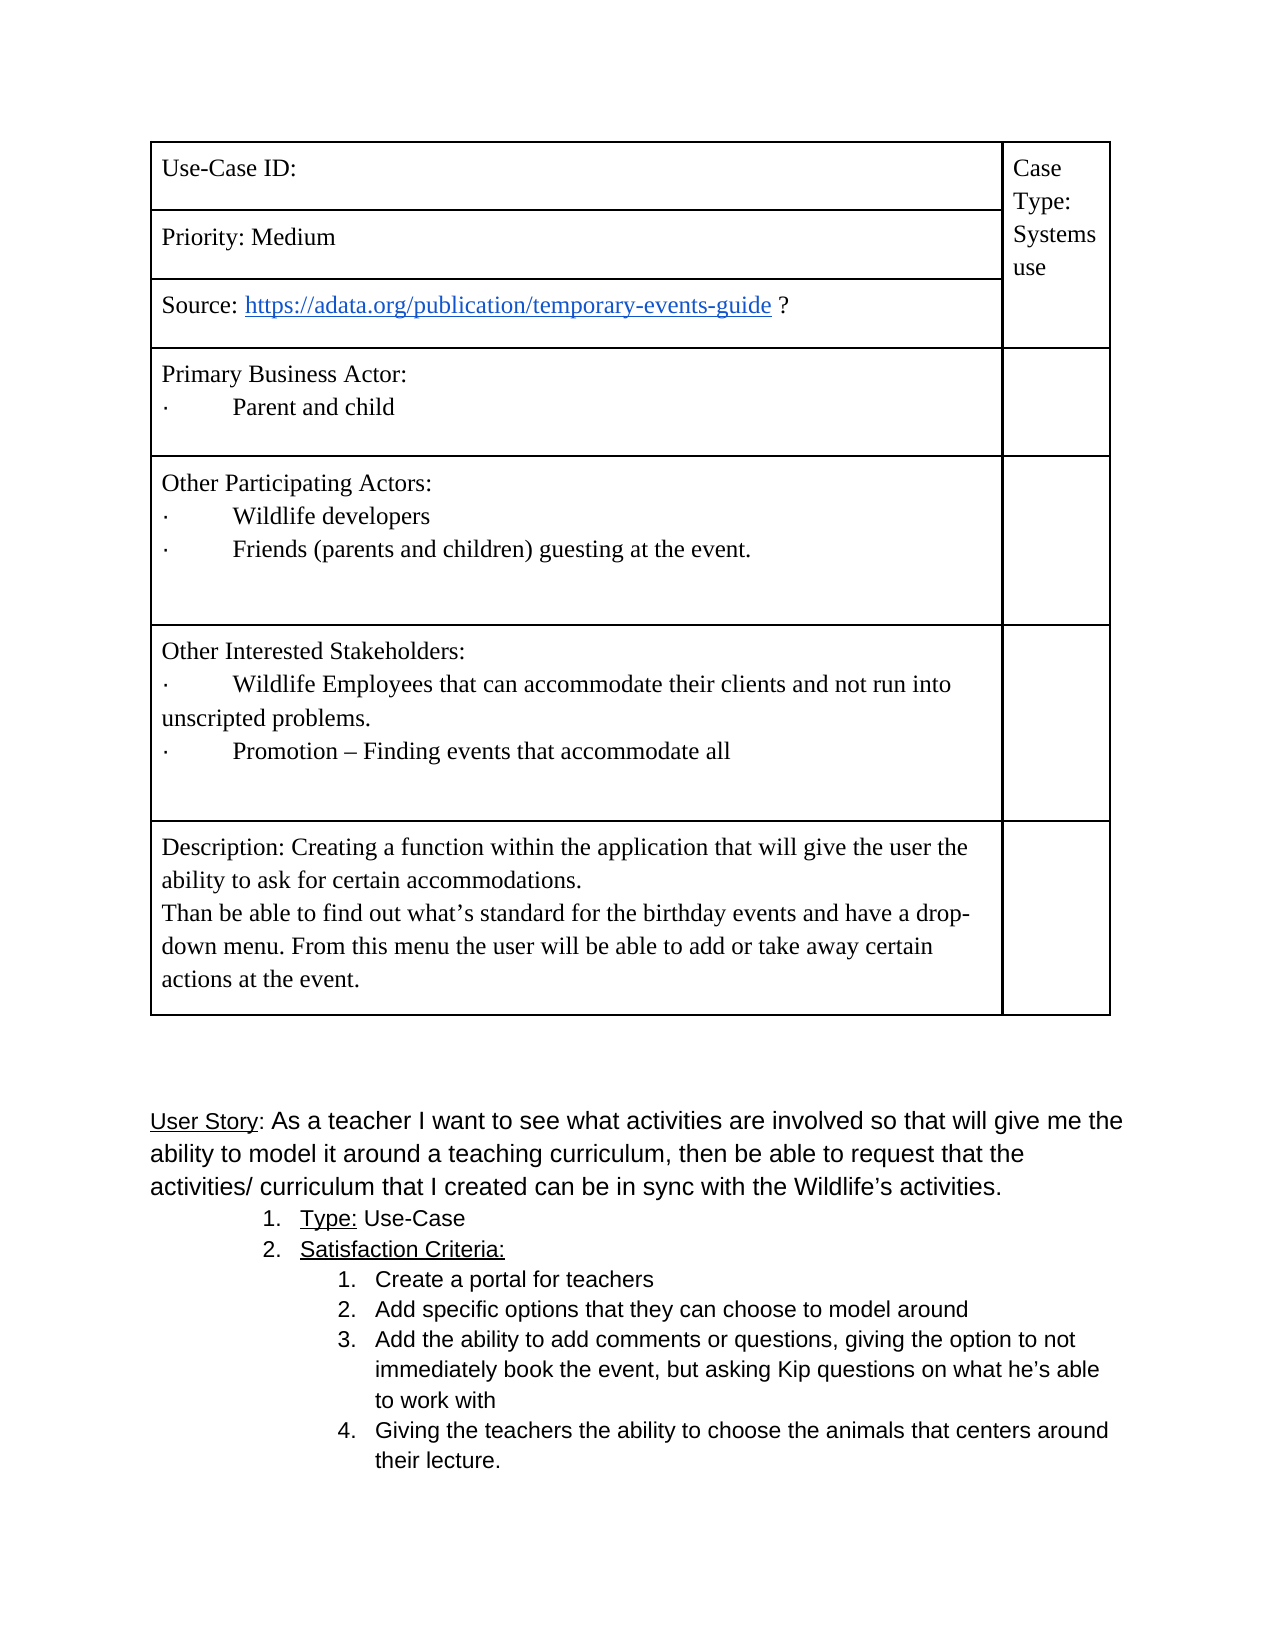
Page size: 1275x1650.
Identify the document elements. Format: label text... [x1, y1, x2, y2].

table_cell Other Participating Actors: · Wildlife developers · Friends (parents and children) guesting at the event. [152, 457, 1001, 624]
list Giving the teachers the ability to choose the animals that centers around their lecture. [337, 1417, 1125, 1473]
table_cell [1004, 349, 1109, 455]
list Satisfaction Criteria: [262, 1236, 1125, 1262]
table_cell [1004, 457, 1109, 624]
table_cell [1004, 143, 1109, 347]
table_cell Description: Creating a function within the application that will give the user the ability to ask for certain accommodations. Than be able to find out what’s standard for the birthday events and have a drop-down menu. From this menu the user will be able to add or take away certain actions at the event. [152, 822, 1001, 1013]
list Create a portal for teachers [337, 1266, 1125, 1292]
table_cell Other Interested Stakeholders: · Wildlife Employees that can accommodate their clients and not run into unscripted problems. · Promotion – Finding events that accommodate all [152, 626, 1001, 820]
table_cell Primary Business Actor: · Parent and child [152, 349, 1001, 455]
table_cell Use-Case ID: [152, 143, 1001, 209]
list Type: Use-Case [262, 1205, 1125, 1232]
list Add specific options that they can choose to model around [337, 1296, 1125, 1322]
table_cell [1004, 626, 1109, 820]
table_cell [1004, 822, 1109, 1013]
table_cell Priority: Medium [152, 211, 1001, 278]
list Add the ability to add comments or questions, giving the option to not immediately book the event, but asking Kip questions on what he’s able to work with [337, 1326, 1125, 1413]
text User Story: As a teacher I want to see what activities are involved so that will give me the ability to model it around a teaching curriculum, then be able to request that the activities/ curriculum that I created can be in sync with the Wildlife’s activities. [150, 1106, 1125, 1201]
table_cell Source: https://adata.org/publication/temporary-events-guide ? [152, 280, 1001, 347]
